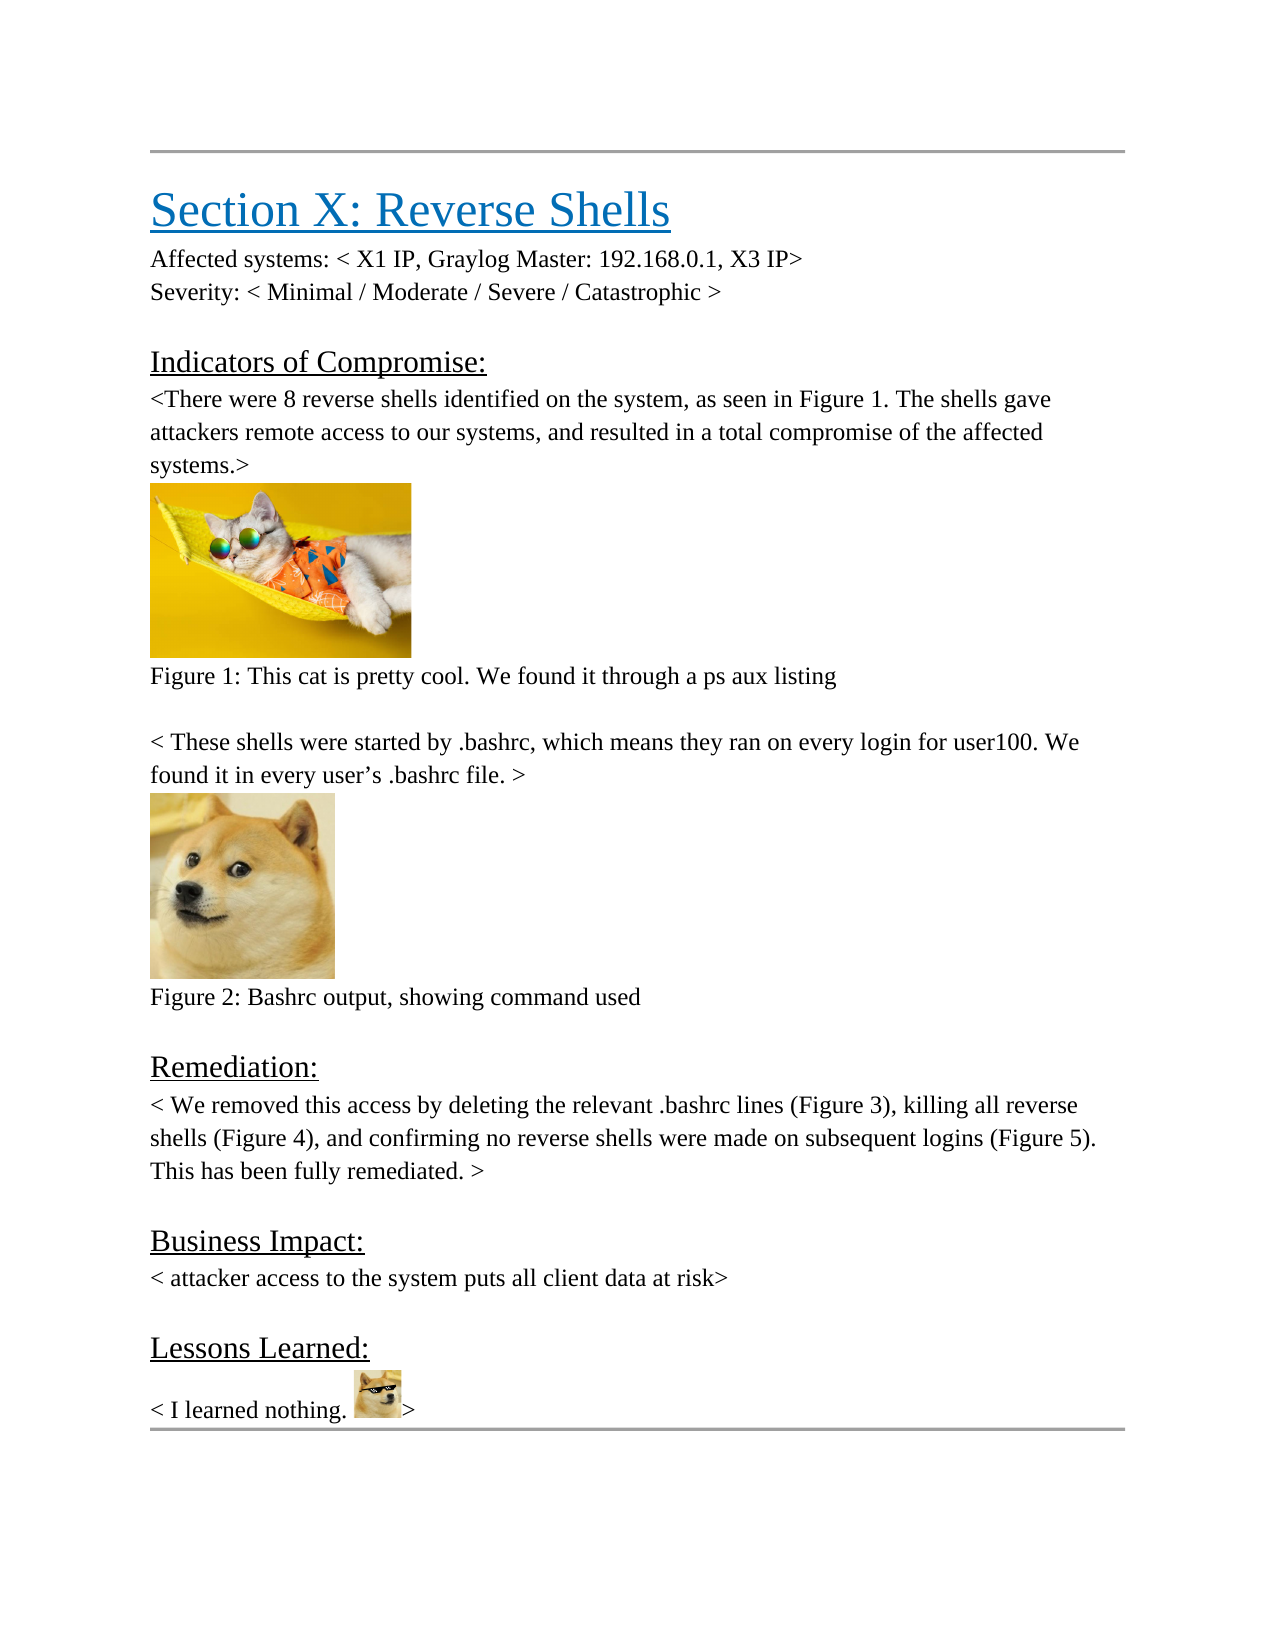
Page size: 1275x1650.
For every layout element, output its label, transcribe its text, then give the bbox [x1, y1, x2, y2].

text Affected systems: < X1 IP, Graylog Master: 192.168.0.1, X3 IP> [150, 244, 1125, 273]
picture [150, 483, 412, 658]
text Figure 1: This cat is pretty cool. We found it through a ps aux listing [150, 661, 1125, 690]
text Business Impact: [150, 1222, 1125, 1258]
text Remediation: [150, 1048, 1125, 1084]
text Indicators of Compromise: [150, 343, 1125, 379]
title Section X: Reverse Shells [150, 180, 1125, 238]
text Severity: < Minimal / Moderate / Severe / Catastrophic > [150, 277, 1125, 306]
text < I learned nothing. > [150, 1370, 1125, 1423]
text < These shells were started by .bashrc, which means they ran on every login for user100. We found it in every user’s .bashrc file. > [150, 727, 1125, 789]
text <There were 8 reverse shells identified on the system, as seen in Figure 1. The shells gave attackers remote access to our systems, and resulted in a total compromise of the affected systems.> [150, 384, 1125, 479]
text Lessons Learned: [150, 1329, 1125, 1365]
picture [150, 793, 335, 979]
text Figure 2: Bashrc output, showing command used [150, 982, 1125, 1011]
text < We removed this access by deleting the relevant .bashrc lines (Figure 3), killing all reverse shells (Figure 4), and confirming no reverse shells were made on subsequent logins (Figure 5). [150, 1090, 1125, 1151]
picture [353, 1370, 402, 1418]
text This has been fully remediated. > [150, 1156, 1125, 1184]
text < attacker access to the system puts all client data at risk> [150, 1263, 1125, 1292]
